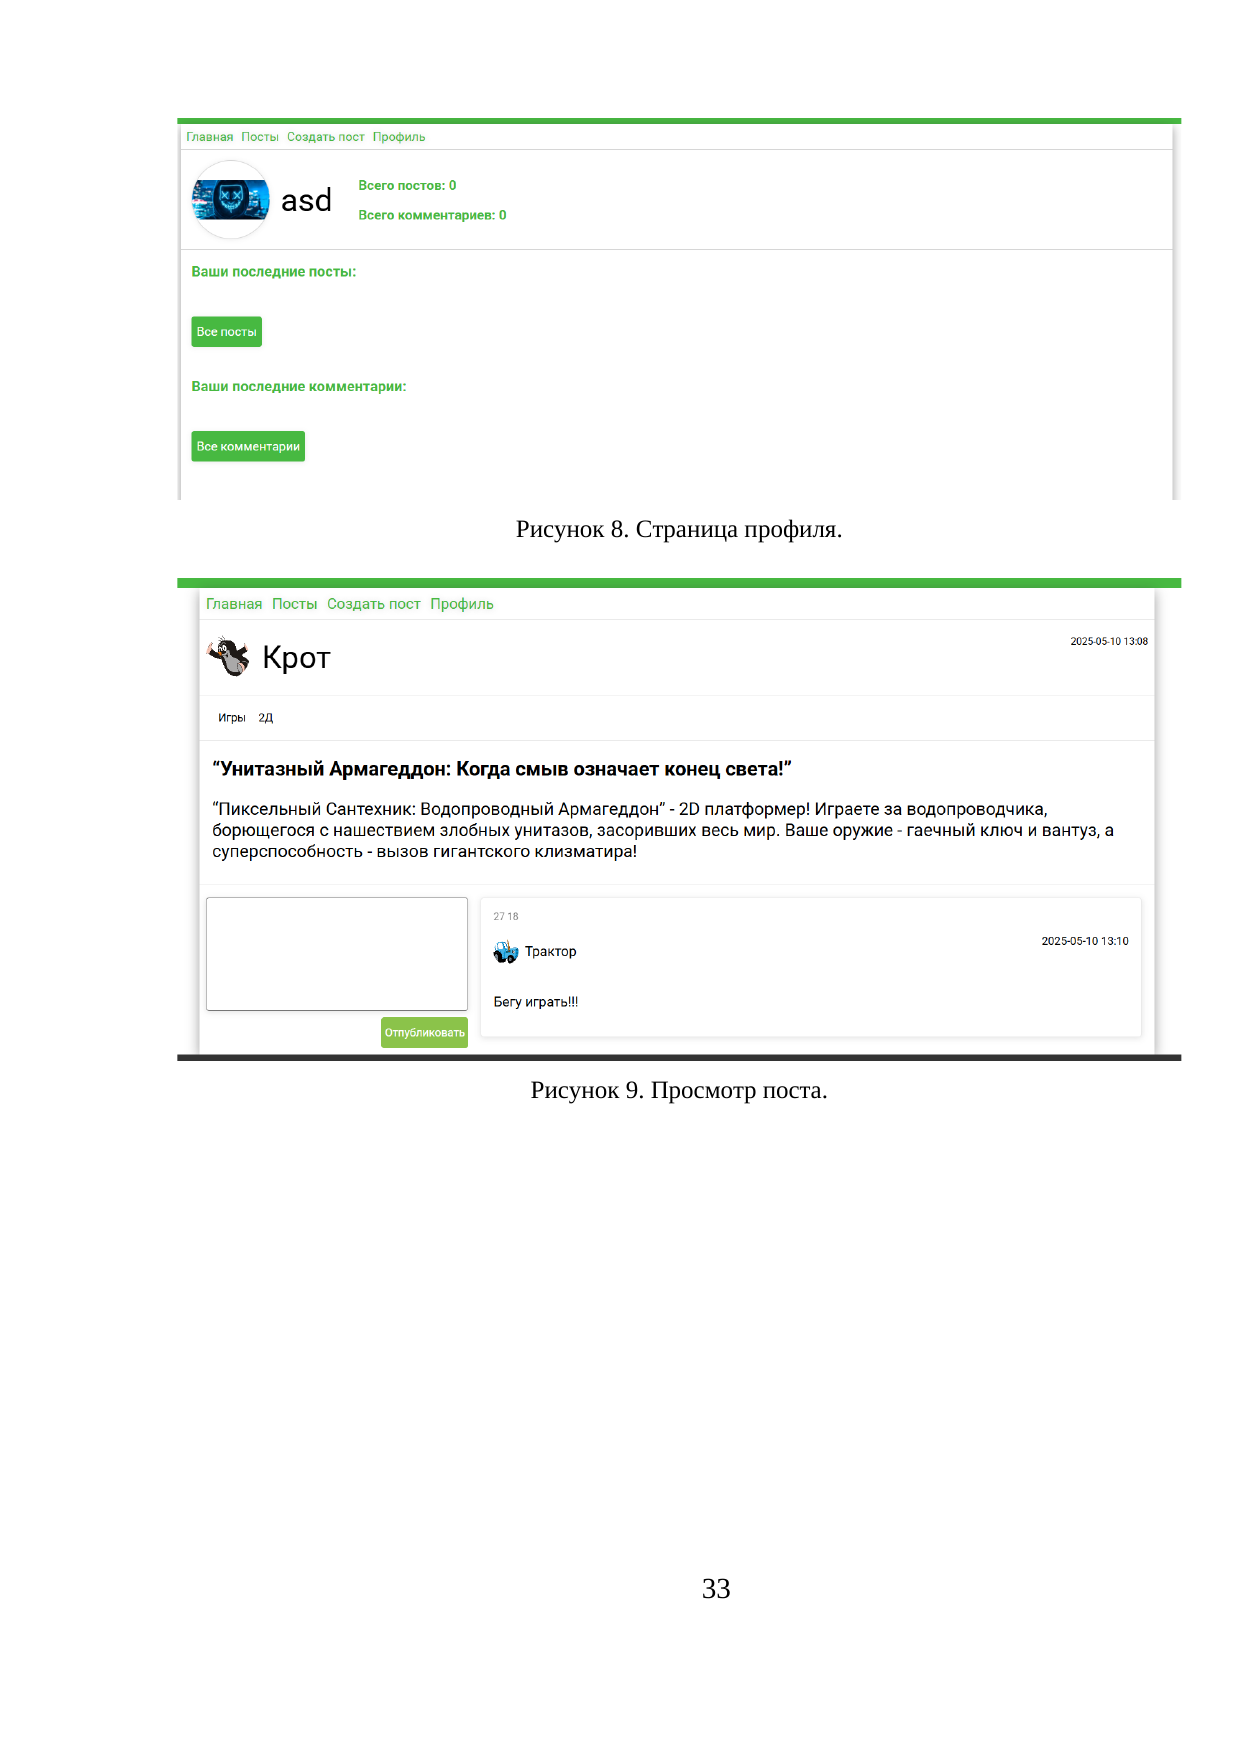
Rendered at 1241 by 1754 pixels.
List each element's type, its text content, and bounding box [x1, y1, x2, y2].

picture [177, 118, 1182, 500]
text Рисунок 9. Просмотр поста. [177, 1061, 1181, 1103]
text Рисунок 8. Страница профиля. [177, 500, 1181, 543]
picture [177, 578, 1182, 1061]
